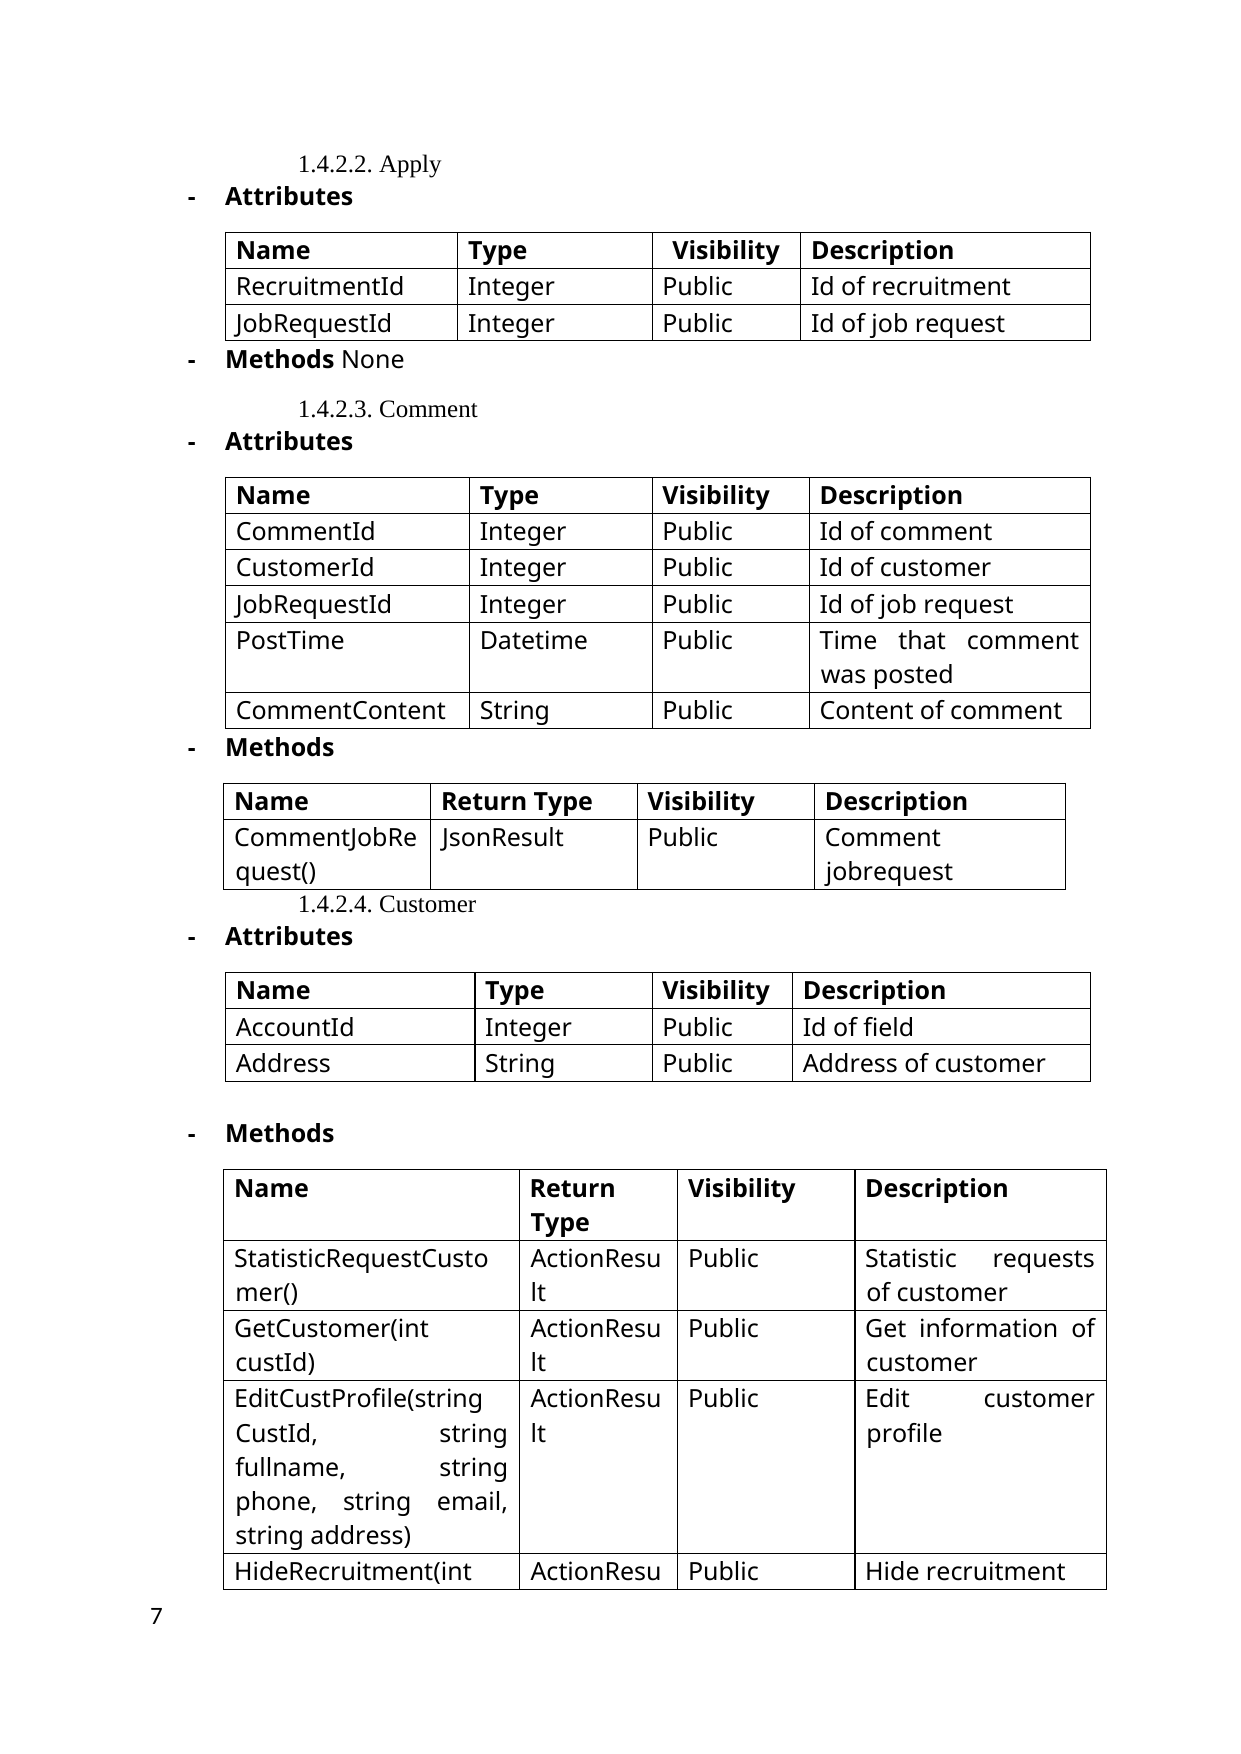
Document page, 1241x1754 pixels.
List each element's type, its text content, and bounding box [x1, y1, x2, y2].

table_cell Id of field [793, 1009, 1090, 1044]
table_cell Public [678, 1311, 854, 1380]
table_header Name [224, 784, 430, 819]
table_cell Public [653, 1045, 792, 1081]
table_cell Get information of customer [856, 1311, 1106, 1380]
list Attributes [187, 178, 1091, 212]
subtitle Comment [298, 395, 1091, 423]
table_header Visibility [653, 233, 800, 268]
table_cell PostTime [226, 623, 469, 692]
table_header Type [476, 973, 652, 1008]
table_cell Public [653, 514, 809, 549]
table_header Description [801, 233, 1090, 268]
table_cell Public [653, 269, 800, 304]
table_cell Integer [458, 305, 652, 340]
table_cell Public [653, 305, 800, 340]
table_cell Public [653, 693, 809, 728]
table_header Visibility [653, 478, 809, 513]
table_cell Id of job request [810, 586, 1090, 622]
table_header Visibility [653, 973, 792, 1008]
table_header Name [226, 233, 457, 268]
table_header Name [226, 478, 469, 513]
table_cell Integer [470, 586, 652, 622]
table_cell ActionResult [520, 1311, 677, 1380]
table_header Name [224, 1170, 519, 1239]
table_header Return Type [431, 784, 637, 819]
table_cell CommentJobRequest() [224, 820, 430, 889]
table_header Type [458, 233, 652, 268]
table_cell Id of comment [810, 514, 1090, 549]
table_cell Public [638, 820, 814, 889]
table_cell EditCustProfile(string CustId, string fullname, string phone, string email, string address) [224, 1381, 519, 1553]
table_cell GetCustomer(int custId) [224, 1311, 519, 1380]
list Methods [187, 729, 1091, 763]
subtitle Customer [298, 890, 1091, 918]
table_cell JobRequestId [226, 586, 469, 622]
table_cell Public [653, 623, 809, 692]
table_cell Address of customer [793, 1045, 1090, 1081]
table_header Description [793, 973, 1090, 1008]
table_cell JobRequestId [226, 305, 457, 340]
table_cell Address [226, 1045, 474, 1081]
table_cell Datetime [470, 623, 652, 692]
list Attributes [187, 918, 1091, 952]
table_cell Statistic requests of customer [856, 1241, 1106, 1310]
list Attributes [187, 423, 1091, 457]
table_cell Integer [458, 269, 652, 304]
table_cell Comment jobrequest [815, 820, 1065, 889]
table_cell StatisticRequestCustomer() [224, 1241, 519, 1310]
table_cell CommentContent [226, 693, 469, 728]
table_cell ActionResult [520, 1554, 677, 1589]
table_cell Public [653, 586, 809, 622]
table_header Type [470, 478, 652, 513]
table_cell Integer [470, 514, 652, 549]
table_cell Hide recruitment [856, 1554, 1106, 1589]
table_cell ActionResult [520, 1241, 677, 1310]
table_cell CustomerId [226, 550, 469, 585]
table_cell HideRecruitment(int recruitId) [224, 1554, 519, 1589]
table_header Description [856, 1170, 1106, 1239]
table_cell Id of customer [810, 550, 1090, 585]
table_cell CommentId [226, 514, 469, 549]
table_cell Id of job request [801, 305, 1090, 340]
table_cell Time that comment was posted [810, 623, 1090, 692]
table_cell ActionResult [520, 1381, 677, 1553]
table_cell AccountId [226, 1009, 474, 1044]
table_cell RecruitmentId [226, 269, 457, 304]
table_header Visibility [638, 784, 814, 819]
table_header Description [810, 478, 1090, 513]
table_header Description [815, 784, 1065, 819]
table_header Name [226, 973, 474, 1008]
table_cell JsonResult [431, 820, 637, 889]
table_cell String [470, 693, 652, 728]
list Methods None [187, 341, 1091, 376]
table_cell Id of recruitment [801, 269, 1090, 304]
table_cell Content of comment [810, 693, 1090, 728]
table_cell Public [678, 1554, 854, 1589]
table_cell Public [653, 550, 809, 585]
subtitle Apply [298, 150, 1091, 178]
table_cell Public [678, 1241, 854, 1310]
table_cell Integer [476, 1009, 652, 1044]
table_cell Edit customer profile [856, 1381, 1106, 1553]
table_cell Integer [470, 550, 652, 585]
table_cell Public [653, 1009, 792, 1044]
list Methods [187, 1116, 1091, 1150]
table_header Return Type [520, 1170, 677, 1239]
table_cell String [476, 1045, 652, 1081]
table_cell Public [678, 1381, 854, 1553]
table_header Visibility [678, 1170, 854, 1239]
